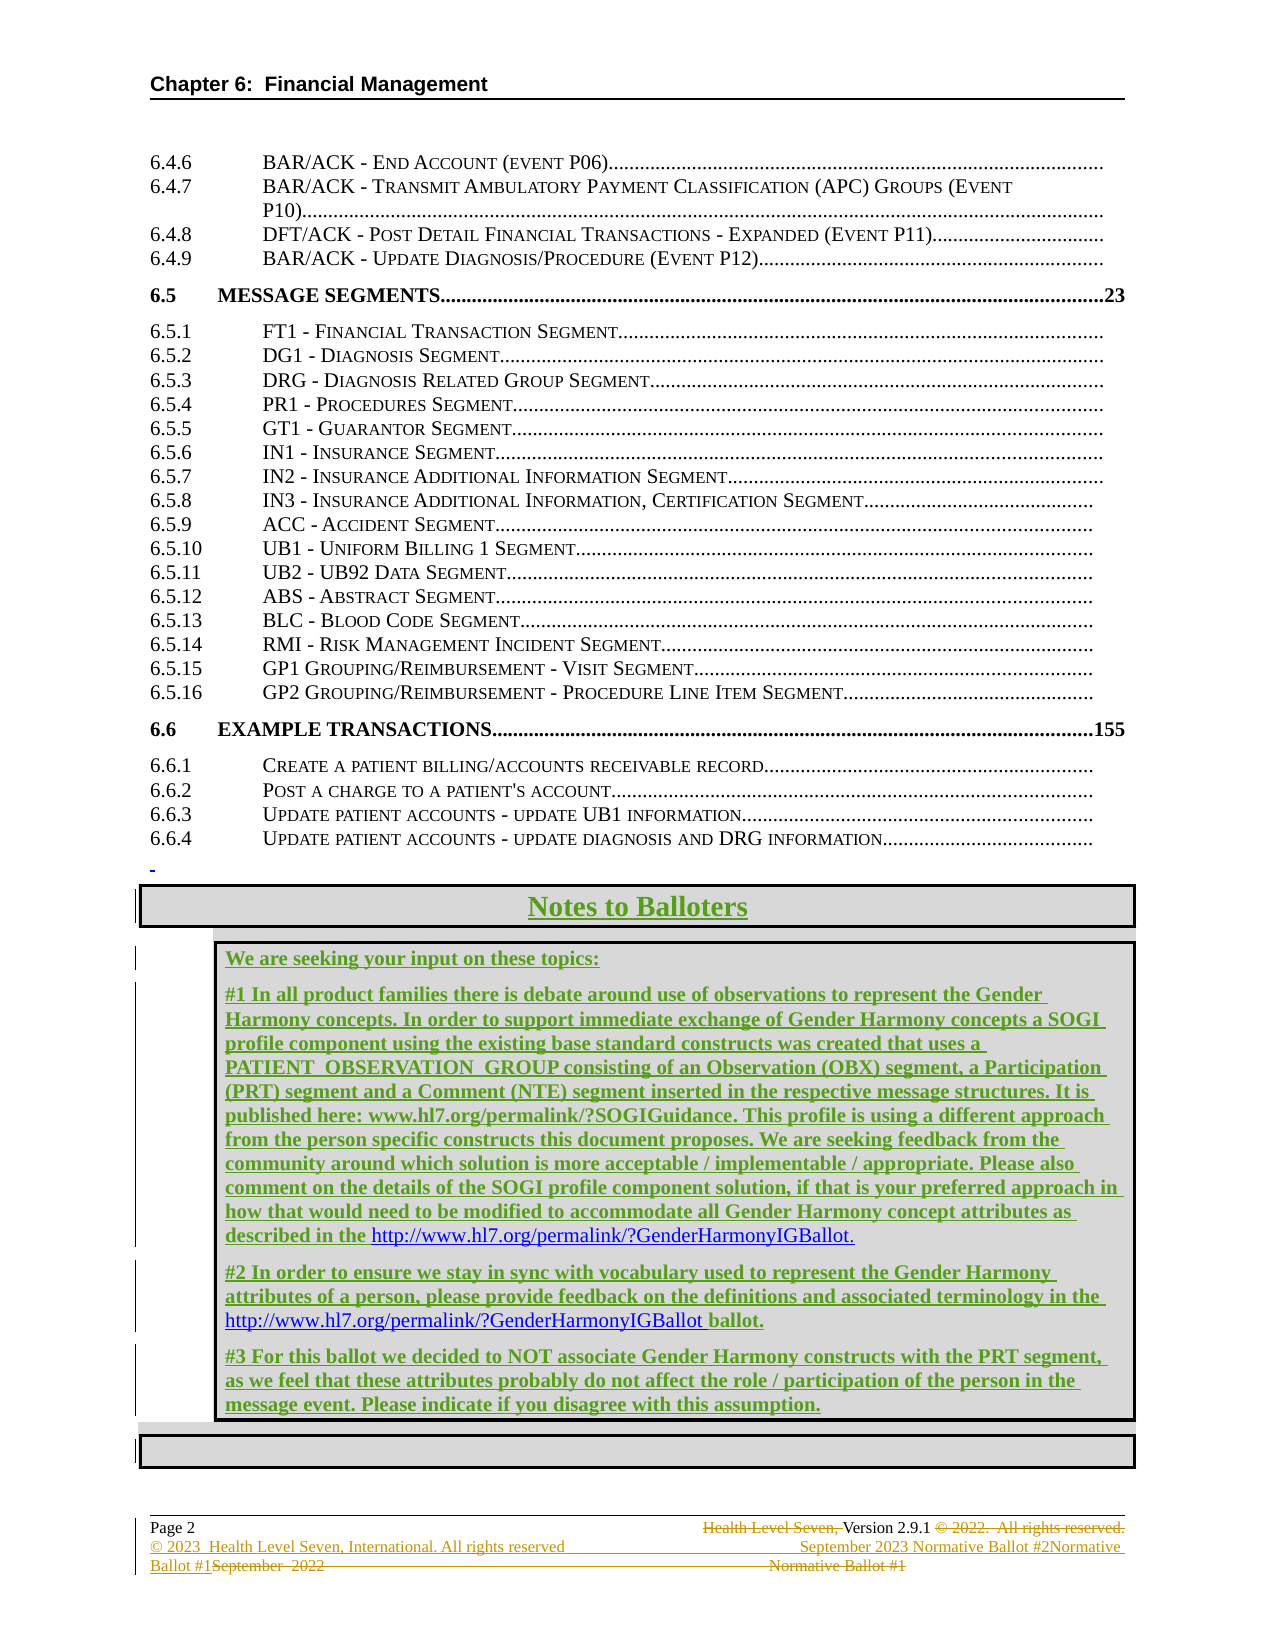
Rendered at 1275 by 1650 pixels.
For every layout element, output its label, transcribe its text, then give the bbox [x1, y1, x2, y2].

text 6.5.2 DG1 - Diagnosis Segment 42 [150, 343, 1050, 367]
text 6.5.12 ABS - Abstract Segment 142 [150, 584, 1050, 608]
text 6.4.9 BAR/ACK - Update Diagnosis/Procedure (Event P12) 21 [150, 246, 1050, 270]
text 6.5.5 GT1 - Guarantor Segment 60 [150, 416, 1050, 440]
text 6.5 MESSAGE SEGMENTS 23 [150, 283, 1125, 307]
text 6.5.16 GP2 Grouping/Reimbursement - Procedure Line Item Segment 151 [150, 680, 1050, 704]
text 6.6.4 Update patient accounts - update diagnosis and DRG information 156 [150, 826, 1050, 850]
text 6.5.3 DRG - Diagnosis Related Group Segment 48 [150, 367, 1050, 392]
text 6.5.15 GP1 Grouping/Reimbursement - Visit Segment 149 [150, 656, 1050, 680]
text 6.4.6 BAR/ACK - End Account (event P06) 14 [150, 150, 1050, 174]
text 6.4.7 BAR/ACK - Transmit Ambulatory Payment Classification (APC) Groups (Event P10) 15 [150, 174, 1050, 222]
text 6.4.8 DFT/ACK - Post Detail Financial Transactions - Expanded (Event P11) 17 [150, 222, 1050, 246]
text 6.5.8 IN3 - Insurance Additional Information, Certification Segment 121 [150, 488, 1050, 512]
text . [217, 977, 1133, 1247]
text 6.5.10 UB1 - Uniform Billing 1 Segment 136 [150, 536, 1050, 560]
text 6.6.2 Post a charge to a patient's account 156 [150, 777, 1050, 802]
text 6.5.1 FT1 - Financial Transaction Segment 23 [150, 319, 1050, 343]
text 6.5.13 BLC - Blood Code Segment 147 [150, 608, 1050, 632]
text 6.5.6 IN1 - Insurance Segment 80 [150, 440, 1050, 464]
text 6.5.4 PR1 - Procedures Segment 55 [150, 392, 1050, 416]
text 6.5.14 RMI - Risk Management Incident Segment 148 [150, 632, 1050, 656]
text 6.6.1 Create a patient billing/accounts receivable record 155 [150, 753, 1050, 777]
text 6.5.11 UB2 - UB92 Data Segment 139 [150, 560, 1050, 584]
text 6.6 EXAMPLE TRANSACTIONS 155 [150, 717, 1125, 741]
text 6.5.7 IN2 - Insurance Additional Information Segment 98 [150, 464, 1050, 488]
text 6.5.9 ACC - Accident Segment 132 [150, 512, 1050, 536]
text 6.6.3 Update patient accounts - update UB1 information 156 [150, 802, 1050, 826]
